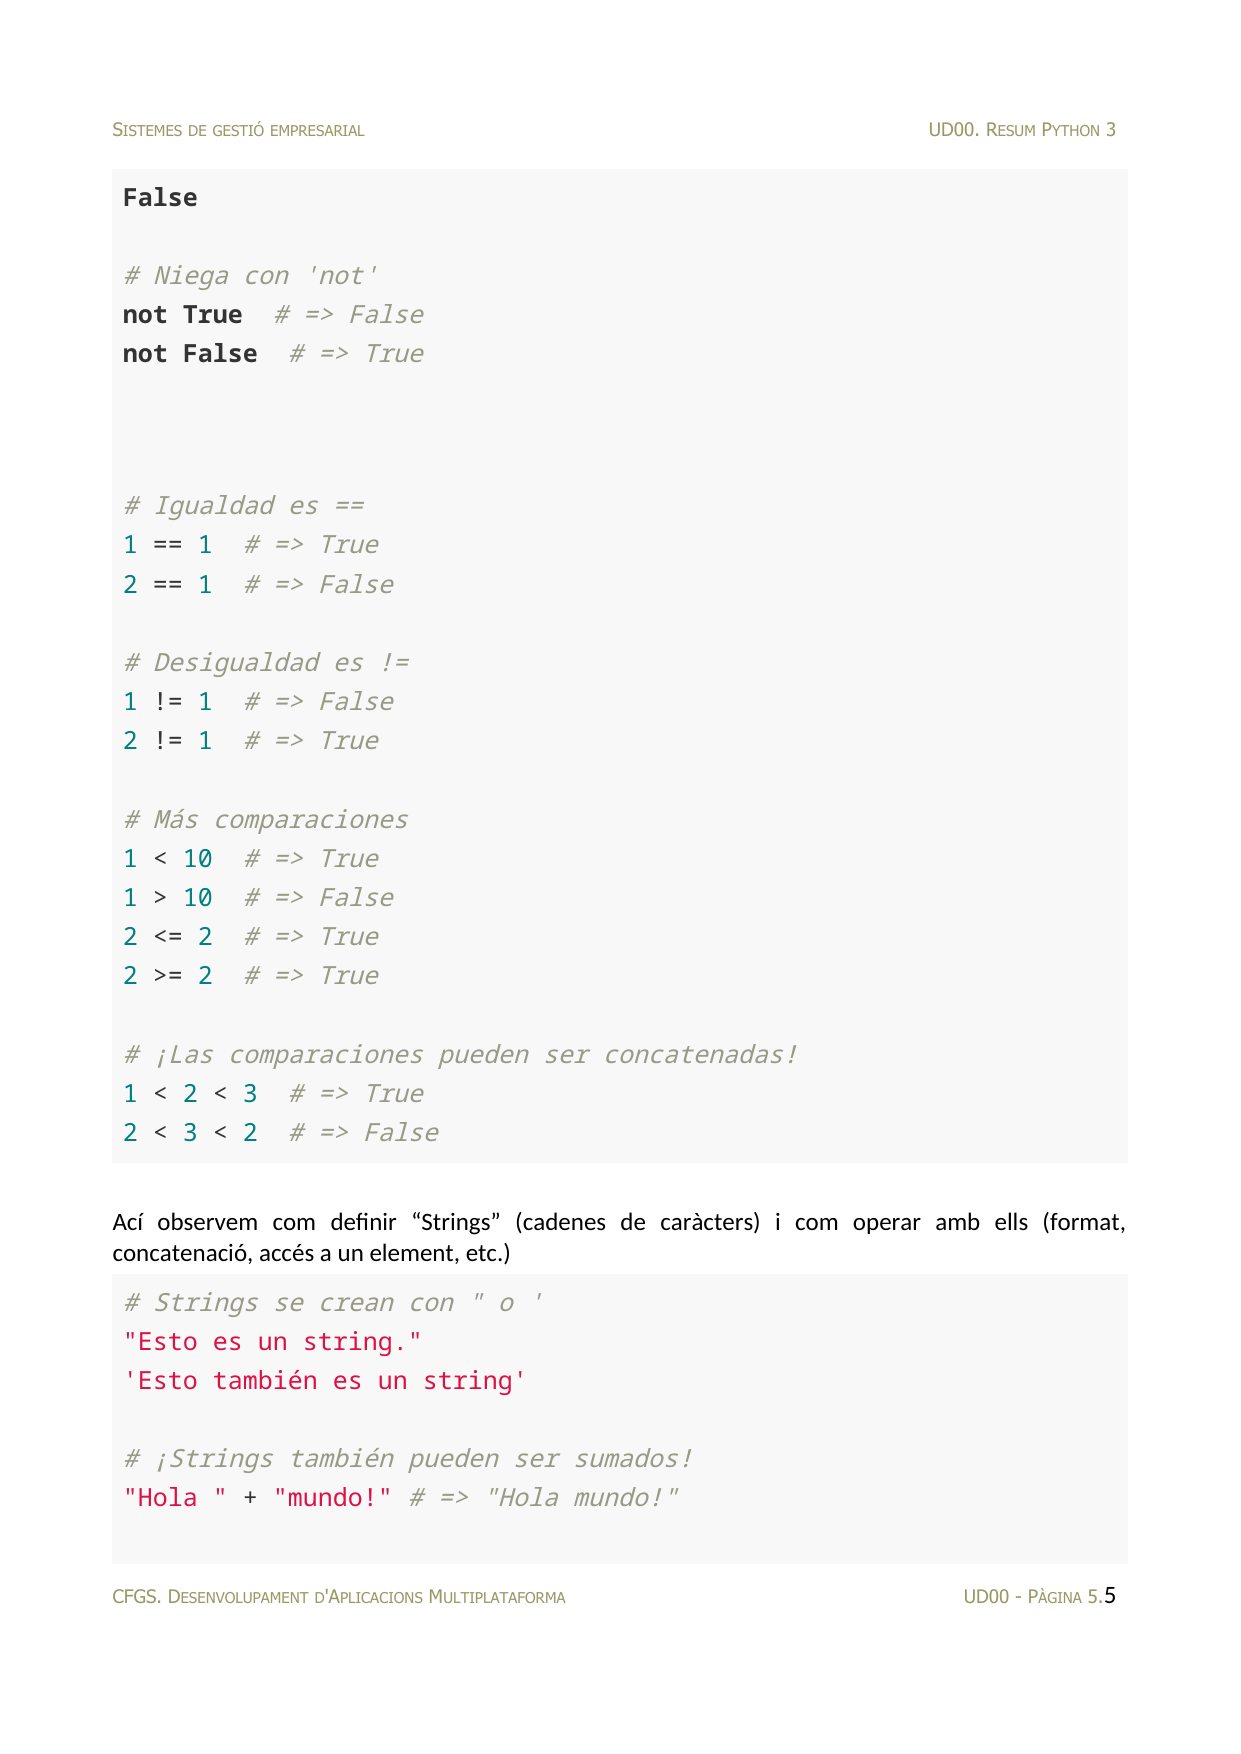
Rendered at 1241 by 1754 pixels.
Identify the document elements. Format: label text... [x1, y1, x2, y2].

text Ací observem com definir “Strings” (cadenes de caràcters) i com operar amb ells (format, concatenació, accés a un element, etc.) [112, 1206, 1128, 1267]
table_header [112, 1274, 1128, 1564]
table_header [112, 169, 1128, 1163]
